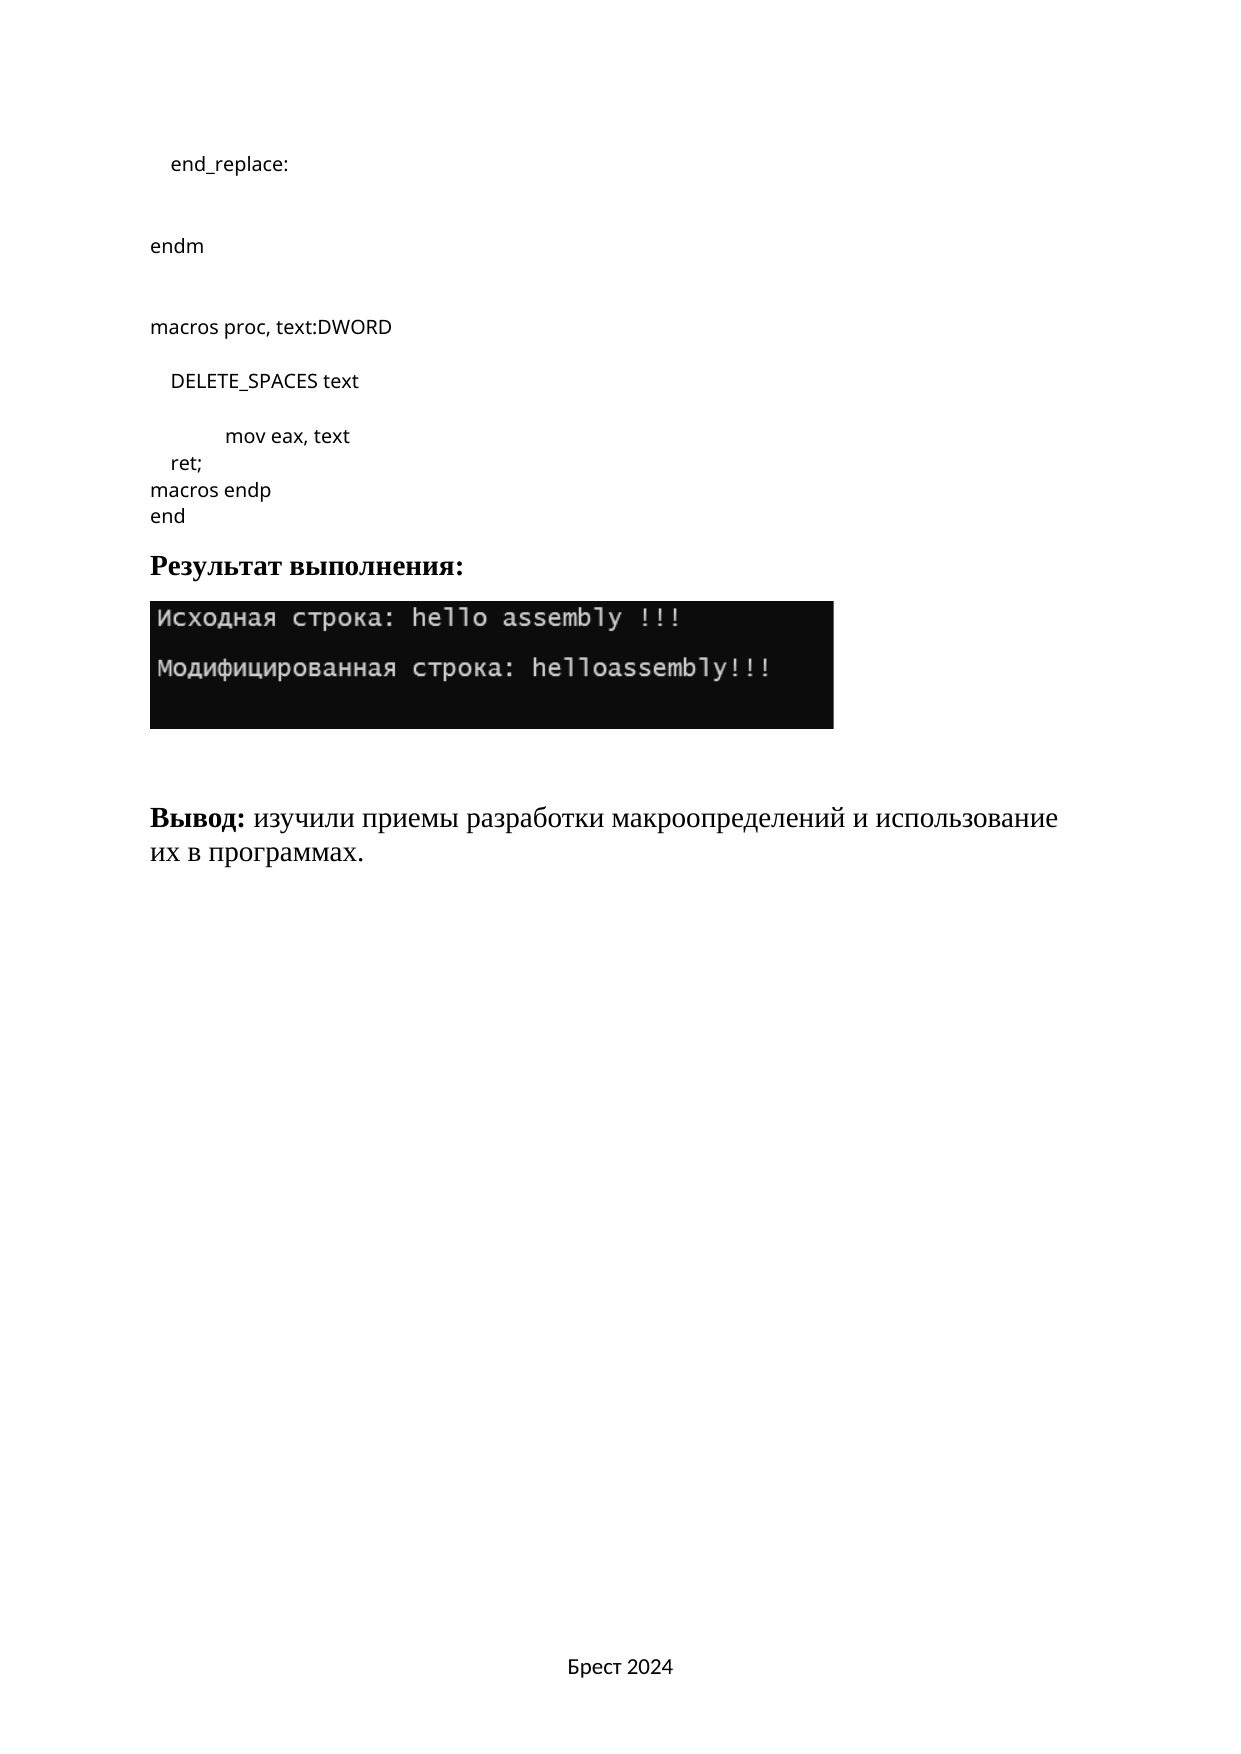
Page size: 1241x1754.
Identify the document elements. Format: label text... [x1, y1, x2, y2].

text endm [150, 232, 1090, 259]
text Результат выполнения: [150, 548, 1090, 582]
text end [150, 503, 1090, 530]
picture [150, 601, 834, 729]
text mov eax, text [150, 422, 1090, 449]
text Вывод: изучили приемы разработки макроопределений и использование их в программах. [150, 801, 1090, 868]
text DELETE_SPACES text [150, 367, 1090, 394]
text macros proc, text:DWORD [150, 313, 1090, 340]
text end_replace: [150, 150, 1090, 177]
text macros endp [150, 476, 1090, 503]
text ret; [150, 449, 1090, 476]
